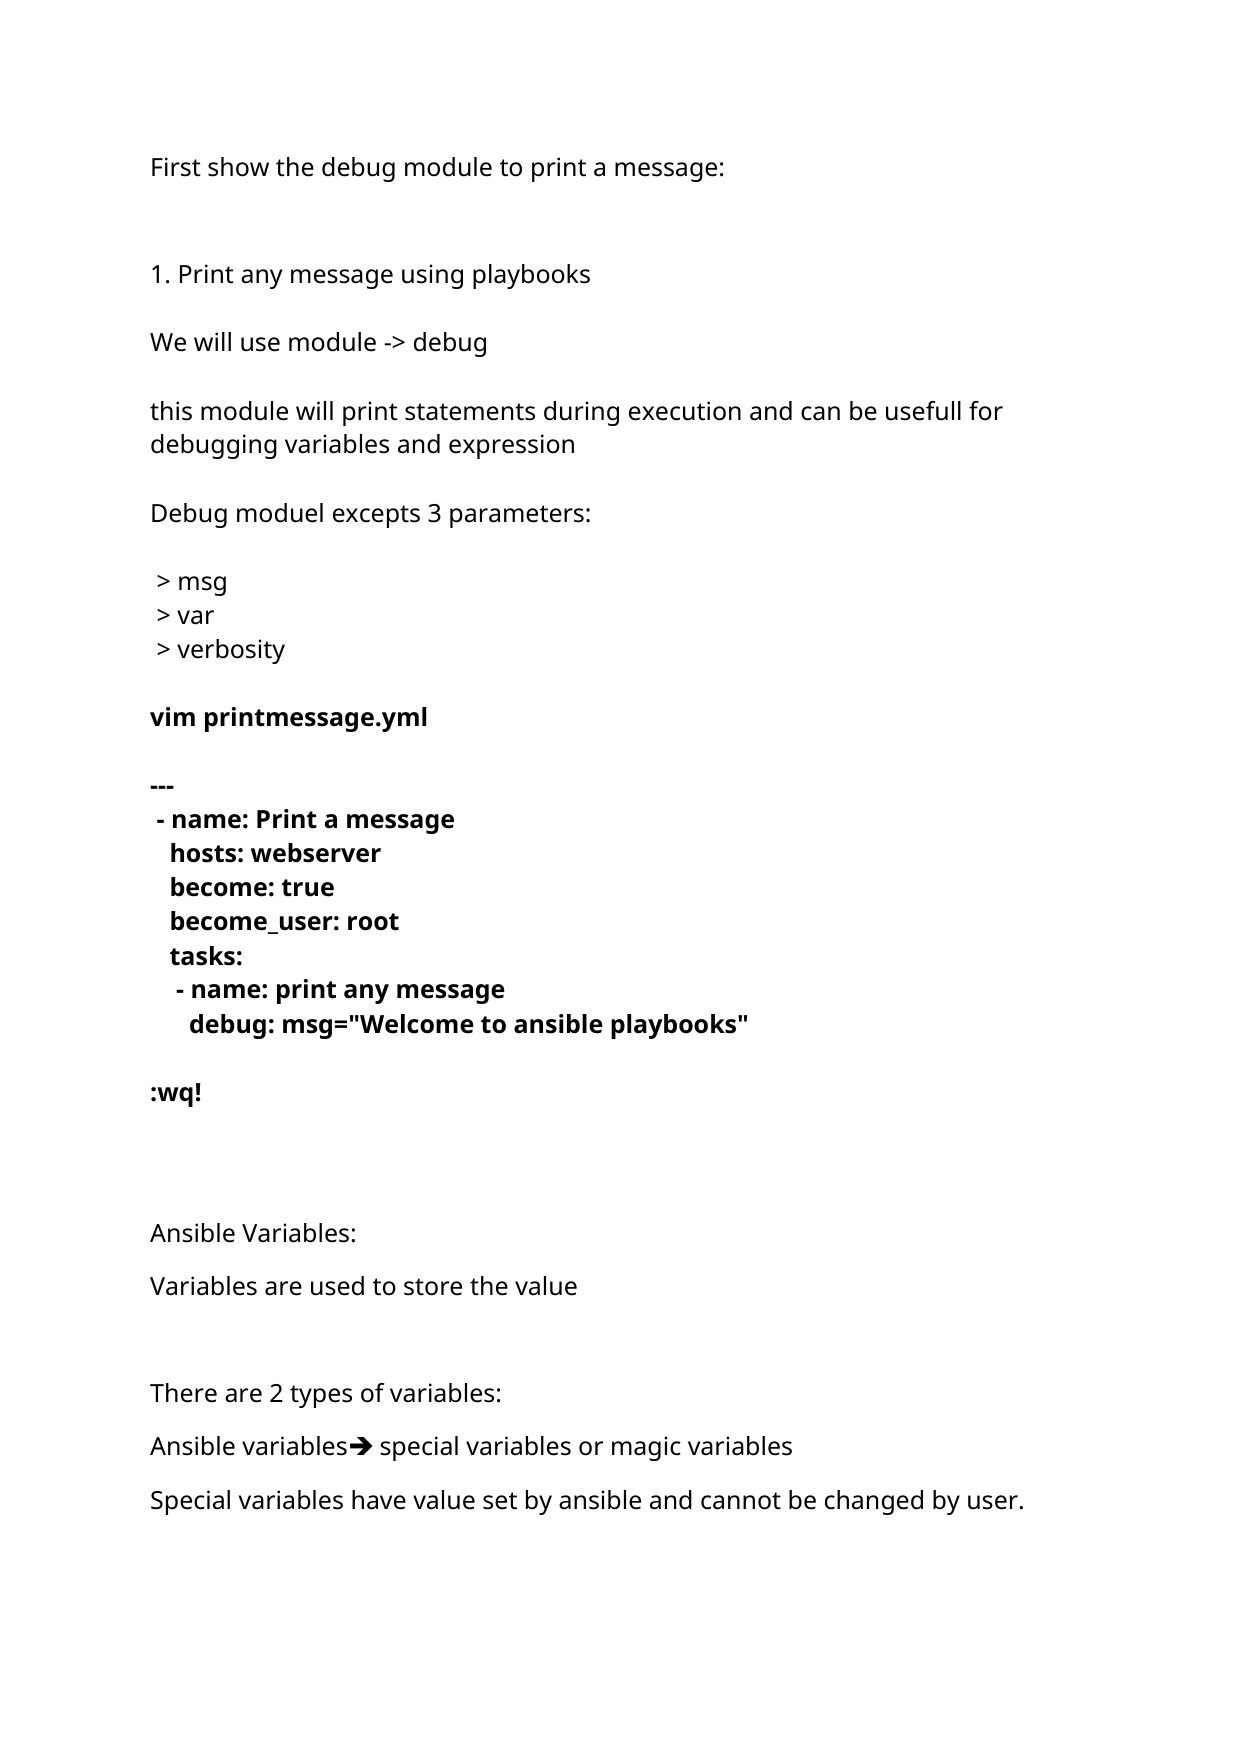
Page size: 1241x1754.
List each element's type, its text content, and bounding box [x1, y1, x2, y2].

text Debug moduel excepts 3 parameters: [150, 495, 1090, 529]
text First show the debug module to print a message: [150, 150, 1090, 184]
text - name: Print a message [150, 802, 1090, 836]
text Ansible Variables: [150, 1215, 1090, 1249]
text become_user: root [150, 904, 1090, 938]
text There are 2 types of variables: [150, 1376, 1090, 1410]
text become: true [150, 870, 1090, 904]
text debug: msg="Welcome to ansible playbooks" [150, 1006, 1090, 1040]
text :wq! [150, 1074, 1090, 1108]
text Variables are used to store the value [150, 1269, 1090, 1303]
text > msg [150, 563, 1090, 597]
text We will use module -> debug [150, 325, 1090, 359]
text --- [150, 768, 1090, 802]
text Ansible variables special variables or magic variables [150, 1429, 1090, 1463]
text vim printmessage.yml [150, 700, 1090, 734]
text Special variables have value set by ansible and cannot be changed by user. [150, 1482, 1090, 1517]
text > var [150, 597, 1090, 632]
text tasks: [150, 938, 1090, 972]
text hosts: webserver [150, 836, 1090, 870]
text - name: print any message [150, 972, 1090, 1006]
text > verbosity [150, 632, 1090, 666]
text this module will print statements during execution and can be usefull for debugging variables and expression [150, 393, 1090, 461]
text 1. Print any message using playbooks [150, 257, 1090, 291]
